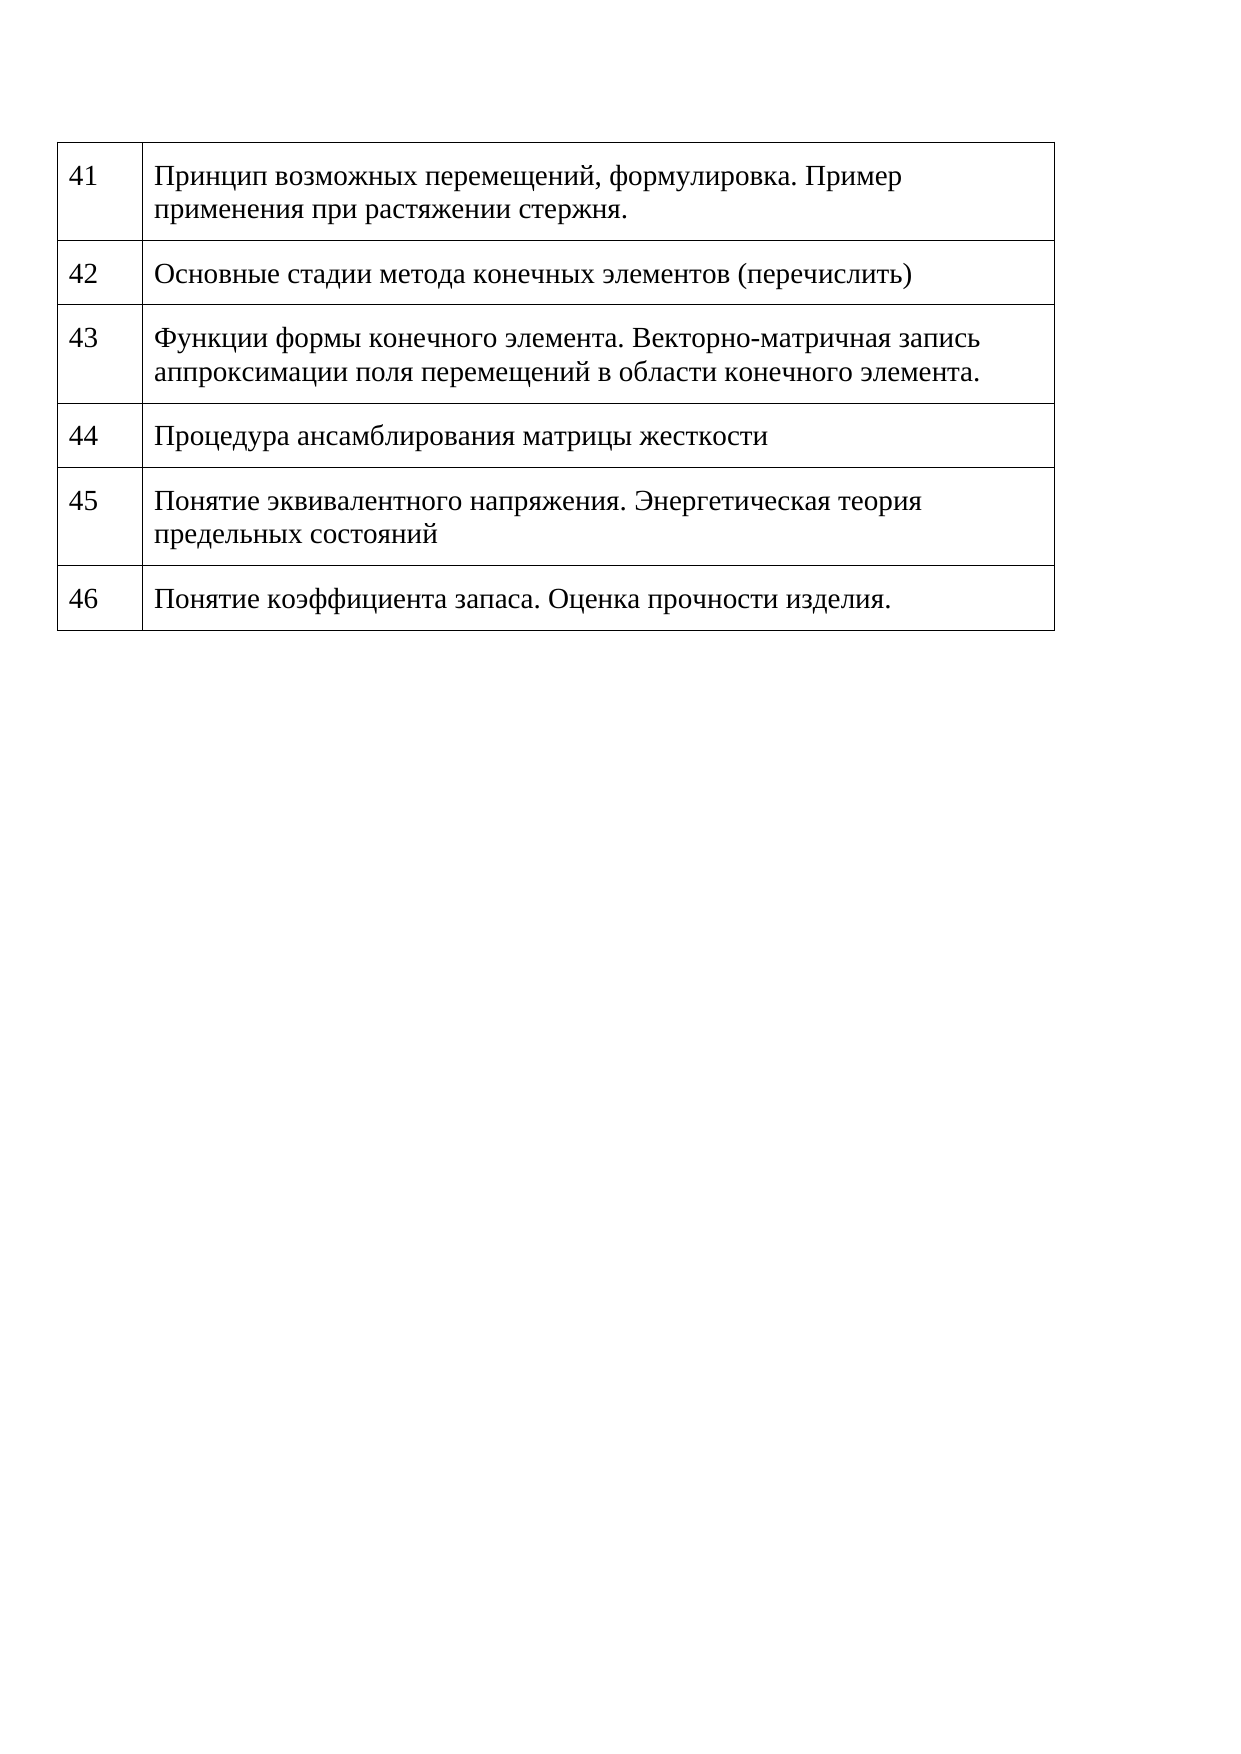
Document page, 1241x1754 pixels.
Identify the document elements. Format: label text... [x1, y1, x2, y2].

table_cell 46 [58, 566, 142, 630]
table_cell Принцип возможных перемещений, формулировка. Пример применения при растяжении стержня. [143, 143, 1054, 240]
table_cell 42 [58, 241, 142, 304]
table_cell 44 [58, 404, 142, 467]
table_cell 41 [58, 143, 142, 240]
table_cell Функции формы конечного элемента. Векторно-матричная запись аппроксимации поля перемещений в области конечного элемента. [143, 305, 1054, 402]
table_cell 43 [58, 305, 142, 402]
table_cell 45 [58, 468, 142, 565]
table_cell Понятие эквивалентного напряжения. Энергетическая теория предельных состояний [143, 468, 1054, 565]
table_cell Процедура ансамблирования матрицы жесткости [143, 404, 1054, 467]
table_cell Основные стадии метода конечных элементов (перечислить) [143, 241, 1054, 304]
table_cell Понятие коэффициента запаса. Оценка прочности изделия. [143, 566, 1054, 630]
